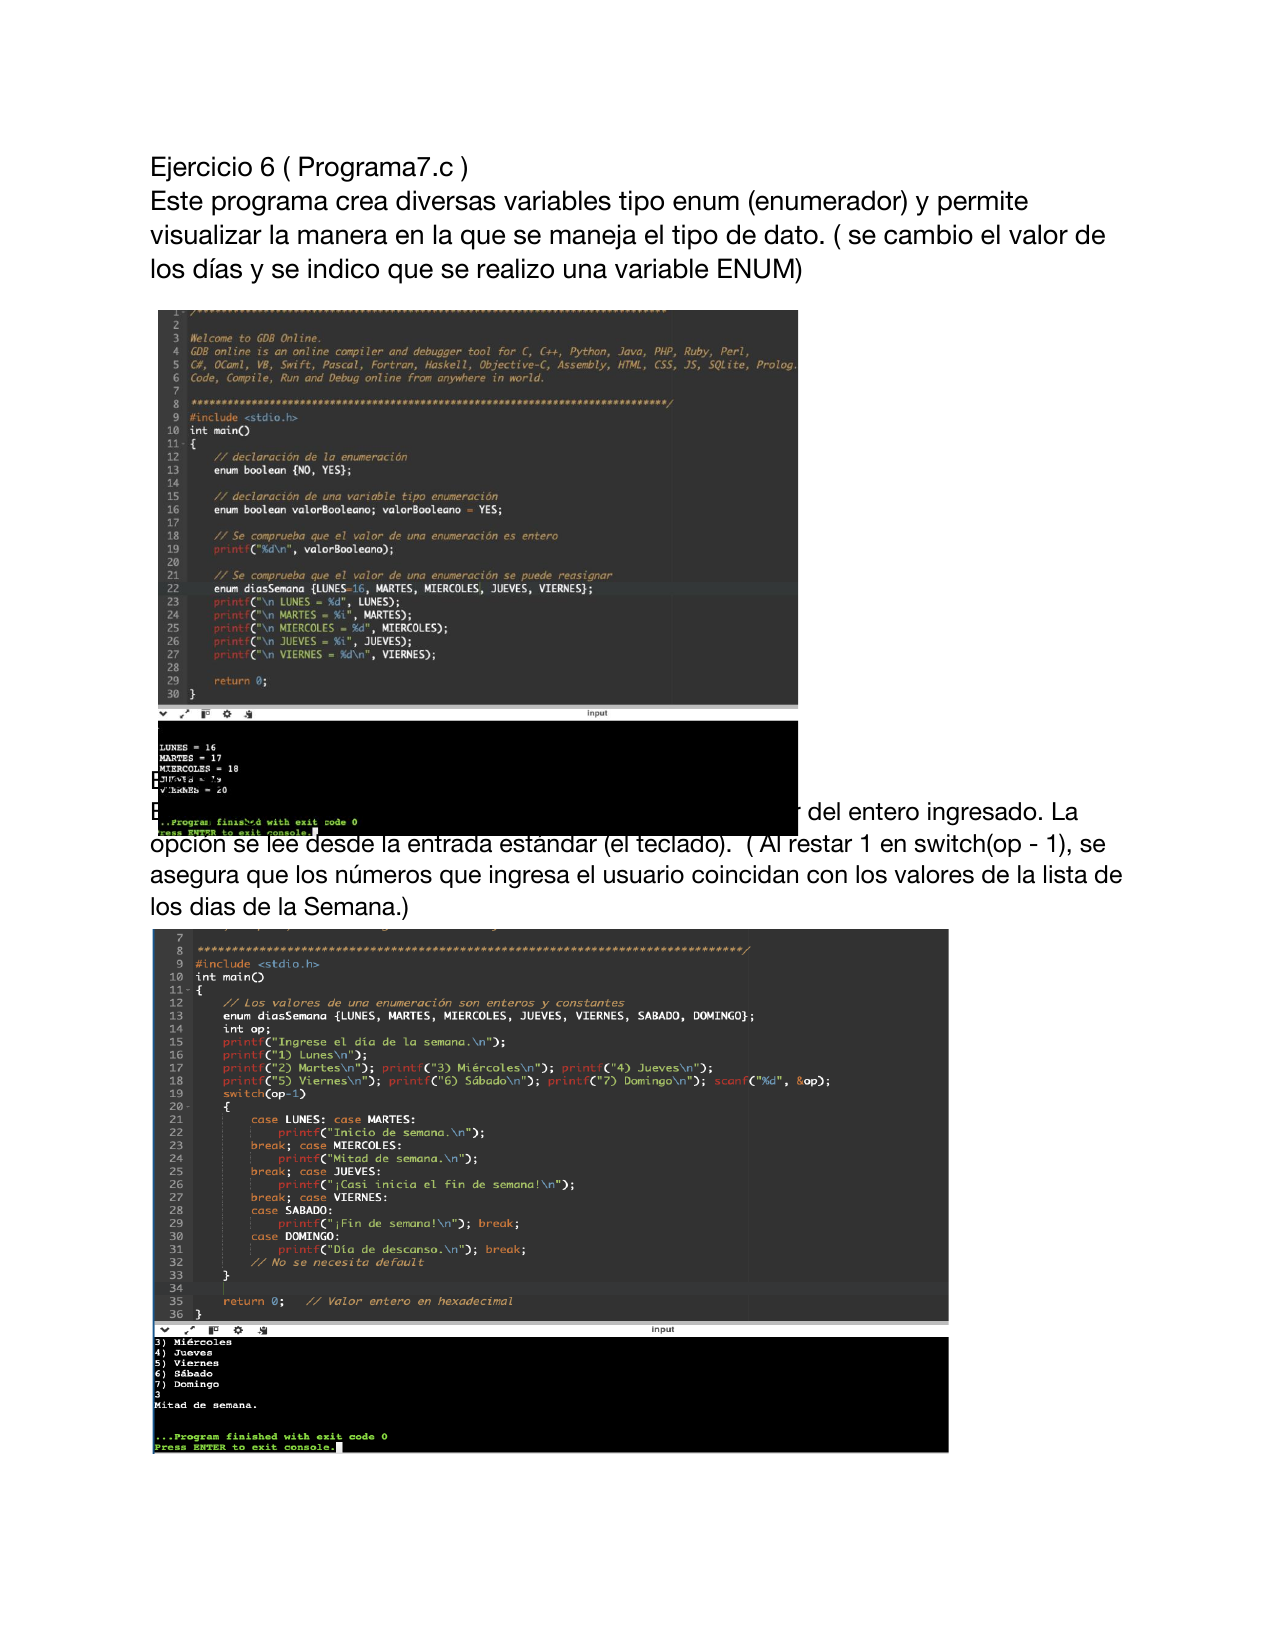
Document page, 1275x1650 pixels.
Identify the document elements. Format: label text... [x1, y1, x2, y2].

text Ejercicio 6 ( Programa7.c ) [150, 150, 1125, 184]
text Este programa permite elegir una opción del menú a partir del entero ingresado. La opción se lee desde la entrada estándar (el teclado). ( Al restar 1 en switch(op - 1), se asegura que los números que ingresa el usuario coincidan con los valores de la lista de los dias de la Semana.) [150, 796, 1125, 922]
text Este programa crea diversas variables tipo enum (enumerador) y permite visualizar la manera en la que se maneja el tipo de dato. ( se cambio el valor de los días y se indico que se realizo una variable ENUM) [150, 184, 1125, 287]
picture [158, 310, 799, 765]
picture [152, 929, 949, 1454]
text Ejercicio 7 ( programa 8.c ) [150, 765, 1125, 796]
